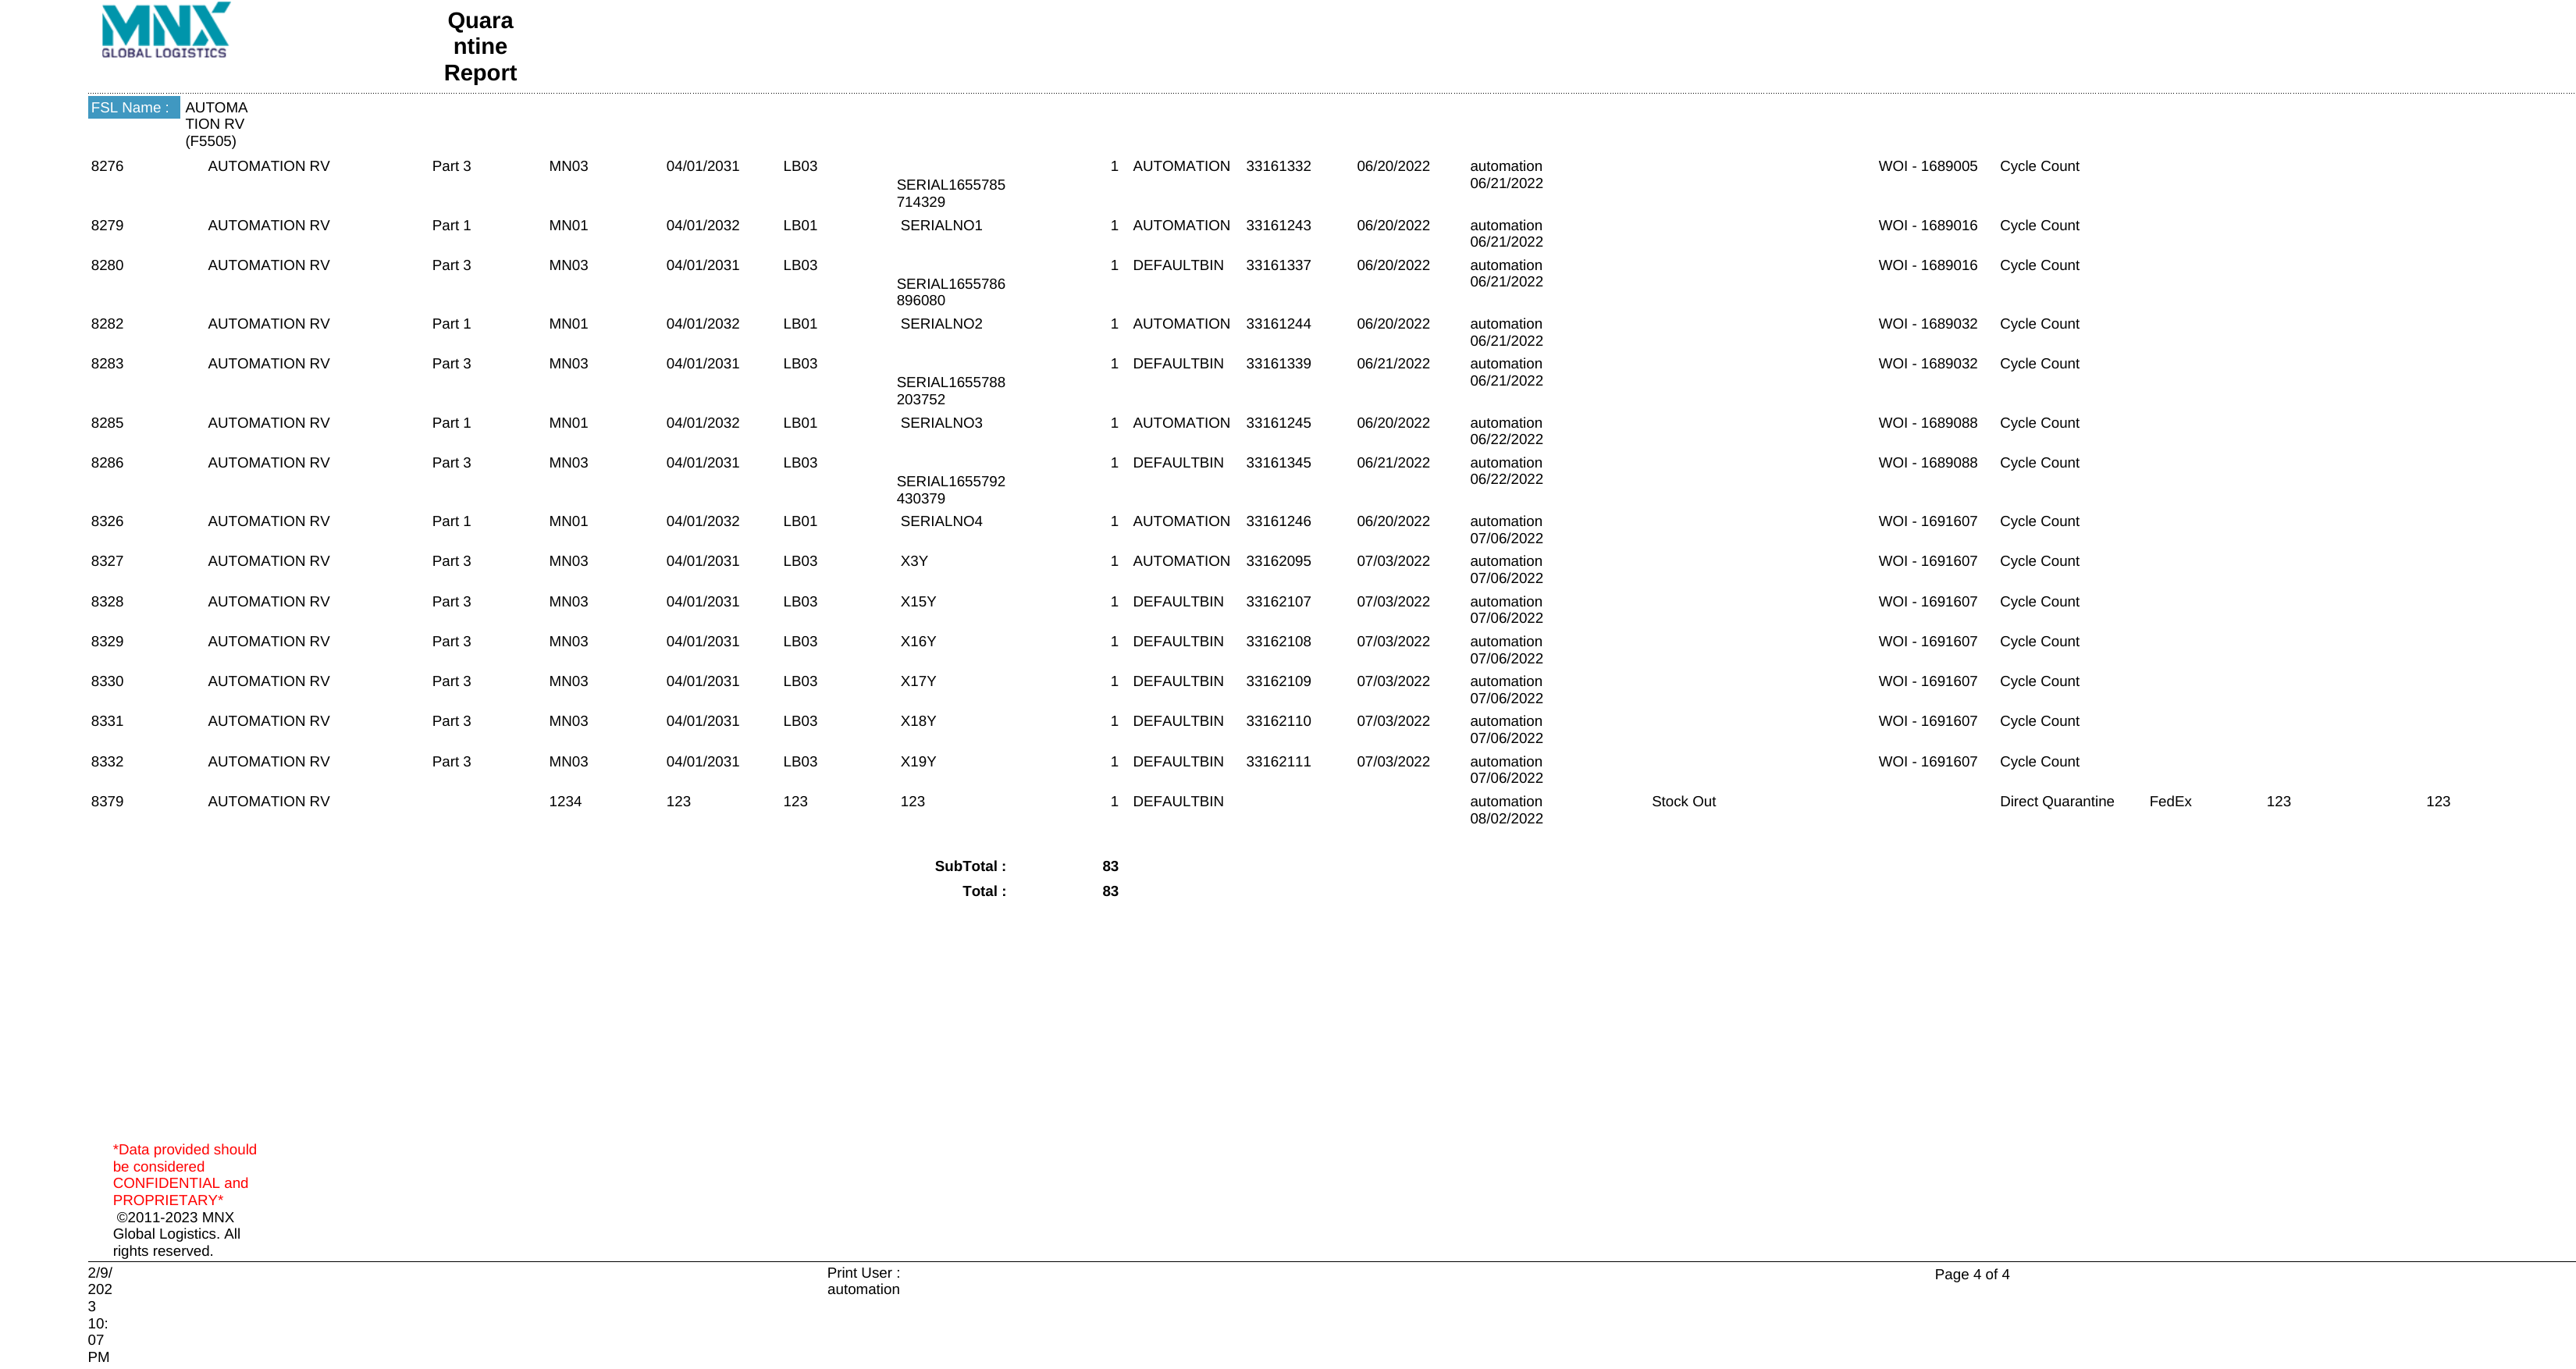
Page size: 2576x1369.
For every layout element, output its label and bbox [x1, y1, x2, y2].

picture [102, 2, 234, 59]
table_cell [88, 155, 2576, 905]
